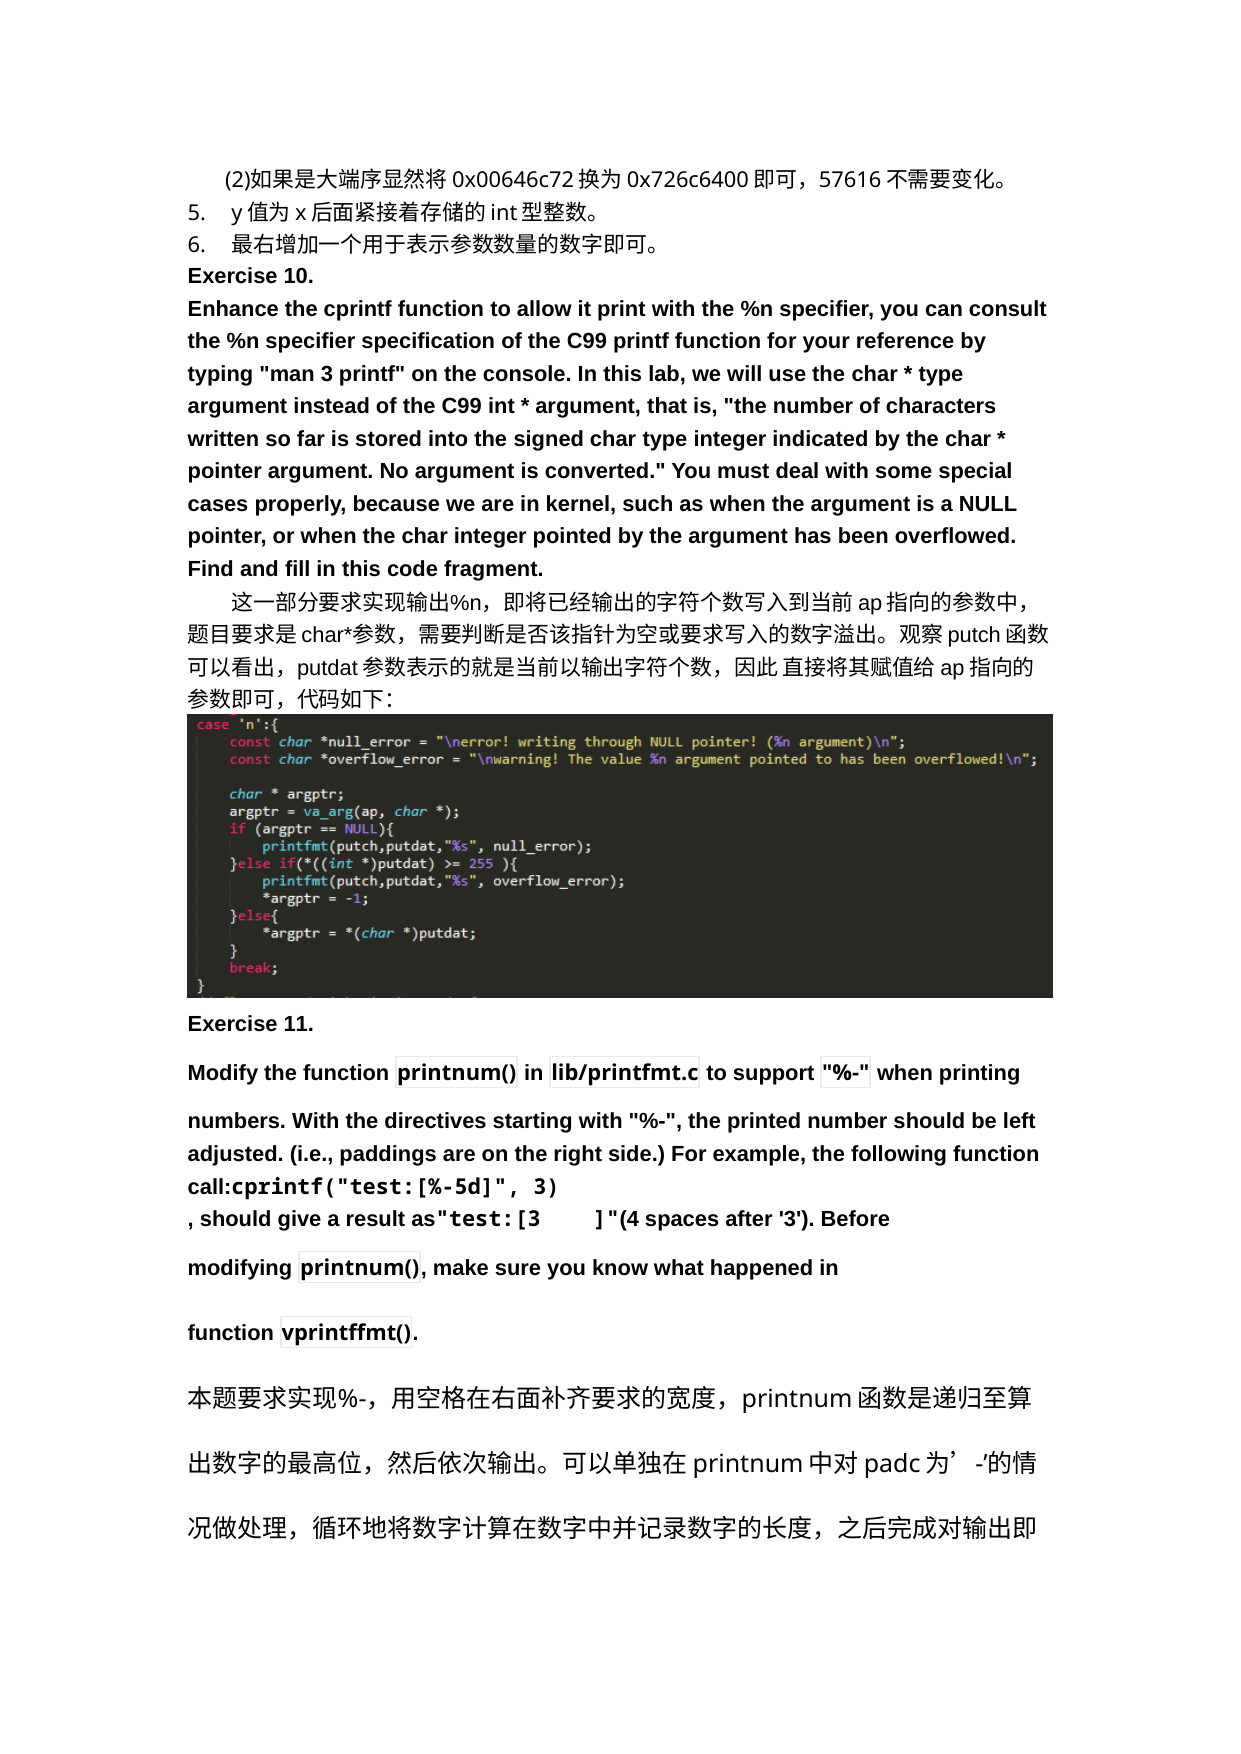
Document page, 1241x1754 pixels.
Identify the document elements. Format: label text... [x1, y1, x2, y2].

text , should give a result as"test:[3 ]"(4 spaces after '3'). Before modifying printnum(), make sure you know what happened in function vprintffmt(). [187, 1202, 1053, 1364]
text 这一部分要求实现输出%n，即将已经输出的字符个数写入到当前ap指向的参数中，题目要求是char*参数，需要判断是否该指针为空或要求写入的数字溢出。观察putch函数可以看出，putdat参数表示的就是当前以输出字符个数，因此 直接将其赋值给ap指向的参数即可，代码如下： [187, 584, 1053, 714]
list (2)如果是大端序显然将0x00646c72换为0x726c6400即可，57616不需要变化。 [225, 162, 1053, 194]
text Enhance the cprintf function to allow it print with the %n specifier, you can consult the %n specifier specification of the C99 printf function for your reference by typing "man 3 printf" on the console. In this lab, we will use the char * type argument instead of the C99 int * argument, that is, "the number of characters written so far is stored into the signed char type integer indicated by the char * pointer argument. No argument is converted." You must deal with some special cases properly, because we are in kernel, such as when the argument is a NULL pointer, or when the char integer pointed by the argument has been overflowed. Find and fill in this code fragment. [187, 292, 1053, 584]
text Exercise 11. [187, 1007, 1053, 1039]
picture [187, 714, 1053, 998]
text 6. 最右增加一个用于表示参数数量的数字即可。 [187, 227, 1053, 259]
text 5. y值为x后面紧接着存储的int型整数。 [187, 194, 1053, 227]
text Exercise 10. [187, 259, 1053, 292]
text Modify the function printnum() in lib/printfmt.c to support "%-" when printing numbers. With the directives starting with "%-", the printed number should be left adjusted. (i.e., paddings are on the right side.) For example, the following function call:cprintf("test:[%-5d]", 3) [187, 1039, 1053, 1202]
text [187, 1364, 1053, 1559]
